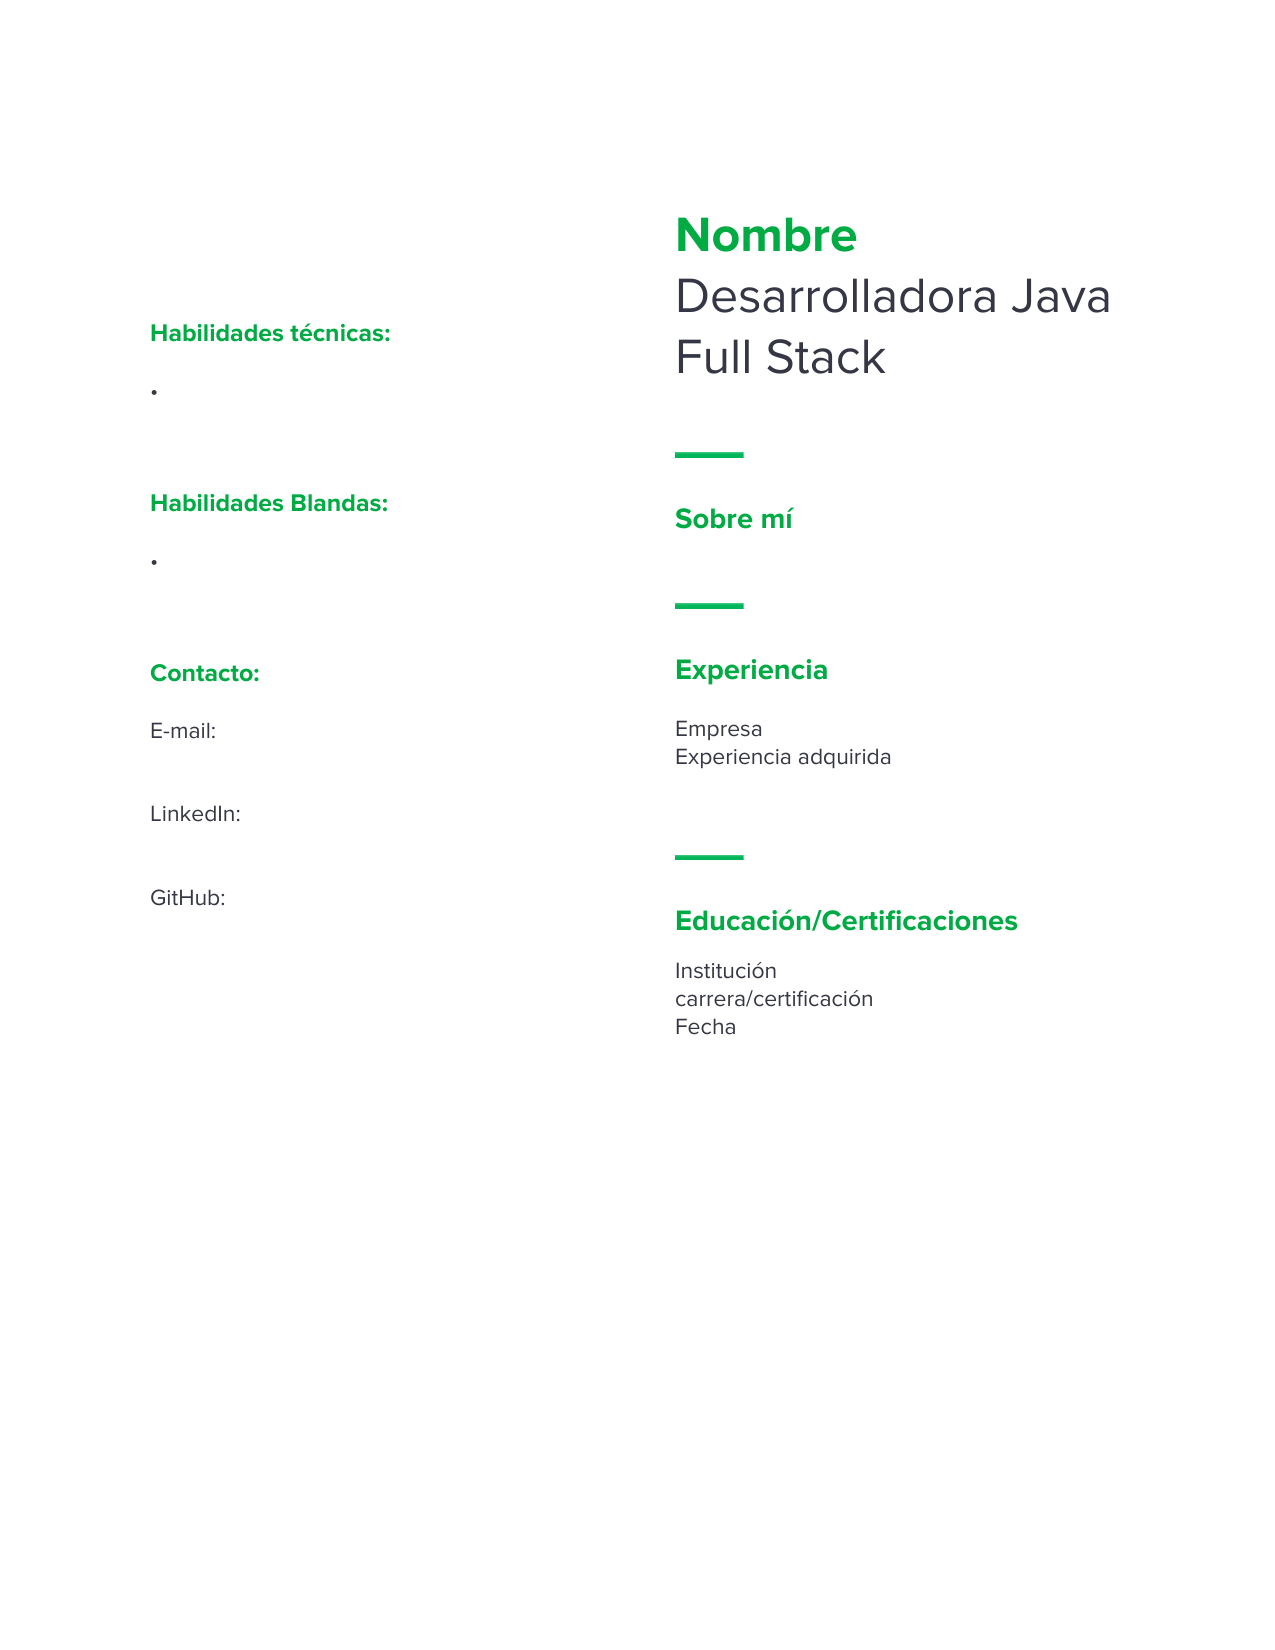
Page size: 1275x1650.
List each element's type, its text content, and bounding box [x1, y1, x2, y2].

text carrera/certificación [675, 985, 1125, 1013]
picture [675, 452, 744, 458]
text Experiencia adquirida [675, 743, 1125, 771]
text Habilidades Blandas: [150, 489, 600, 519]
text Educación/Certificaciones [675, 904, 1125, 939]
text E-mail: [150, 717, 600, 745]
text Nombre [675, 206, 1125, 267]
text Experiencia [675, 652, 1125, 688]
text • [150, 547, 600, 575]
picture [675, 855, 744, 860]
text Institución [675, 957, 1125, 985]
text Contacto: [150, 659, 600, 689]
text Sobre mí [675, 501, 1125, 537]
picture [675, 603, 744, 609]
text • [150, 377, 600, 405]
text Empresa [675, 716, 1125, 743]
text Habilidades técnicas: [150, 319, 600, 349]
text GitHub: [150, 884, 600, 912]
text Desarrolladora Java Full Stack [675, 267, 1125, 389]
text Fecha [675, 1013, 1125, 1041]
text LinkedIn: [150, 801, 600, 829]
